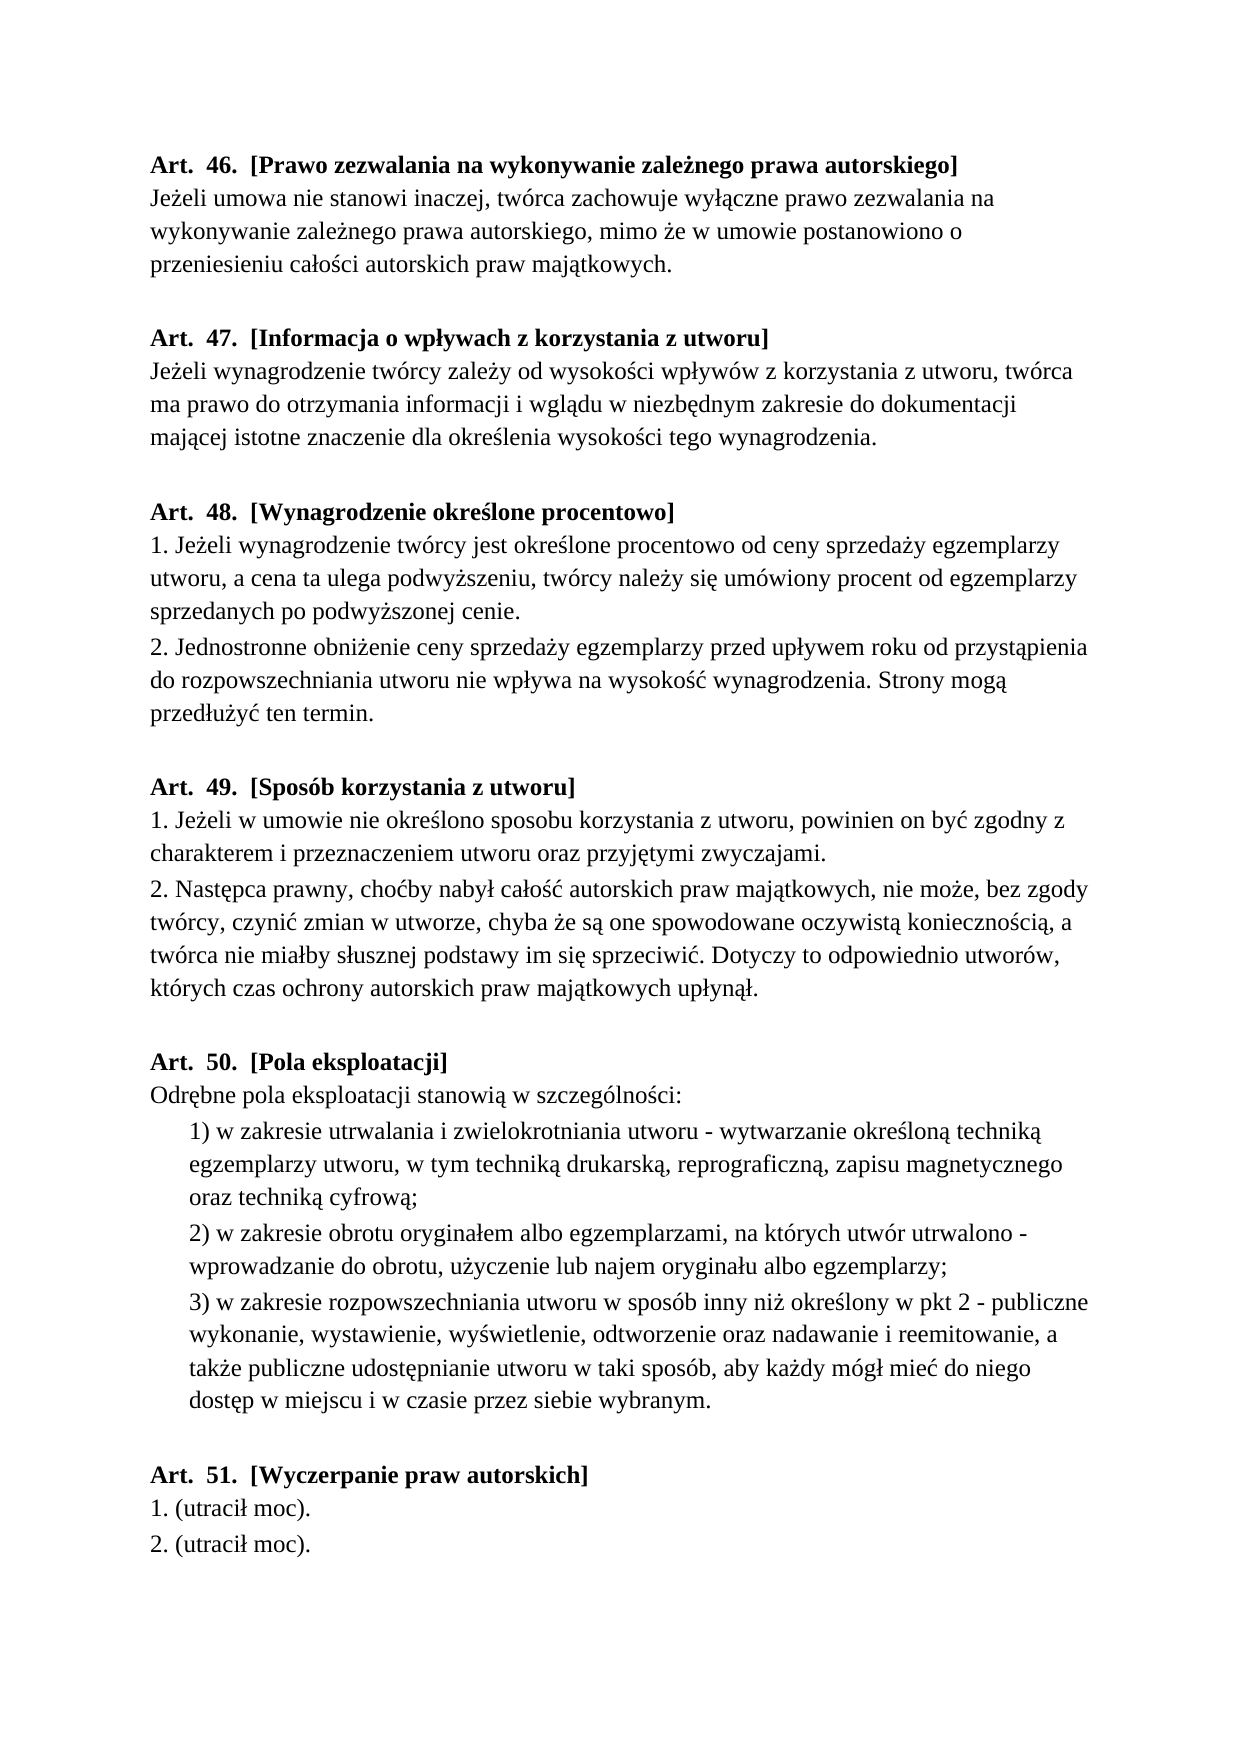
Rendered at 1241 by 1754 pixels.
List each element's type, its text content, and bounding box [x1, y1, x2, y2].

text 1. Jeżeli wynagrodzenie twórcy jest określone procentowo od ceny sprzedaży egzemplarzy utworu, a cena ta ulega podwyższeniu, twórcy należy się umówiony procent od egzemplarzy sprzedanych po podwyższonej cenie. [150, 530, 1090, 625]
text Jeżeli umowa nie stanowi inaczej, twórca zachowuje wyłączne prawo zezwalania na wykonywanie zależnego prawa autorskiego, mimo że w umowie postanowiono o przeniesieniu całości autorskich praw majątkowych. [150, 183, 1090, 278]
text 2. Jednostronne obniżenie ceny sprzedaży egzemplarzy przed upływem roku od przystąpienia do rozpowszechniania utworu nie wpływa na wysokość wynagrodzenia. Strony mogą przedłużyć ten termin. [150, 632, 1090, 726]
text Art. 46. [Prawo zezwalania na wykonywanie zależnego prawa autorskiego] [150, 150, 1090, 179]
text 3) w zakresie rozpowszechniania utworu w sposób inny niż określony w pkt 2 - publiczne wykonanie, wystawienie, wyświetlenie, odtworzenie oraz nadawanie i reemitowanie, a także publiczne udostępnianie utworu w taki sposób, aby każdy mógł mieć do niego dostęp w miejscu i w czasie przez siebie wybranym. [189, 1287, 1090, 1414]
text Art. 51. [Wyczerpanie praw autorskich] [150, 1460, 1090, 1489]
text Art. 48. [Wynagrodzenie określone procentowo] [150, 497, 1090, 526]
text 2) w zakresie obrotu oryginałem albo egzemplarzami, na których utwór utrwalono - wprowadzanie do obrotu, użyczenie lub najem oryginału albo egzemplarzy; [189, 1218, 1090, 1279]
text 1. (utracił moc). [150, 1493, 1090, 1522]
text Art. 49. [Sposób korzystania z utworu] [150, 772, 1090, 801]
text Odrębne pola eksploatacji stanowią w szczególności: [150, 1080, 1090, 1109]
text 1. Jeżeli w umowie nie określono sposobu korzystania z utworu, powinien on być zgodny z charakterem i przeznaczeniem utworu oraz przyjętymi zwyczajami. [150, 805, 1090, 867]
text Art. 50. [Pola eksploatacji] [150, 1047, 1090, 1076]
text 1) w zakresie utrwalania i zwielokrotniania utworu - wytwarzanie określoną techniką egzemplarzy utworu, w tym techniką drukarską, reprograficzną, zapisu magnetycznego oraz techniką cyfrową; [189, 1116, 1090, 1211]
text 2. Następca prawny, choćby nabył całość autorskich praw majątkowych, nie może, bez zgody twórcy, czynić zmian w utworze, chyba że są one spowodowane oczywistą koniecznością, a twórca nie miałby słusznej podstawy im się sprzeciwić. Dotyczy to odpowiednio utworów, których czas ochrony autorskich praw majątkowych upłynął. [150, 874, 1090, 1002]
text Jeżeli wynagrodzenie twórcy zależy od wysokości wpływów z korzystania z utworu, twórca ma prawo do otrzymania informacji i wglądu w niezbędnym zakresie do dokumentacji mającej istotne znaczenie dla określenia wysokości tego wynagrodzenia. [150, 356, 1090, 451]
text Art. 47. [Informacja o wpływach z korzystania z utworu] [150, 323, 1090, 352]
text 2. (utracił moc). [150, 1529, 1090, 1557]
